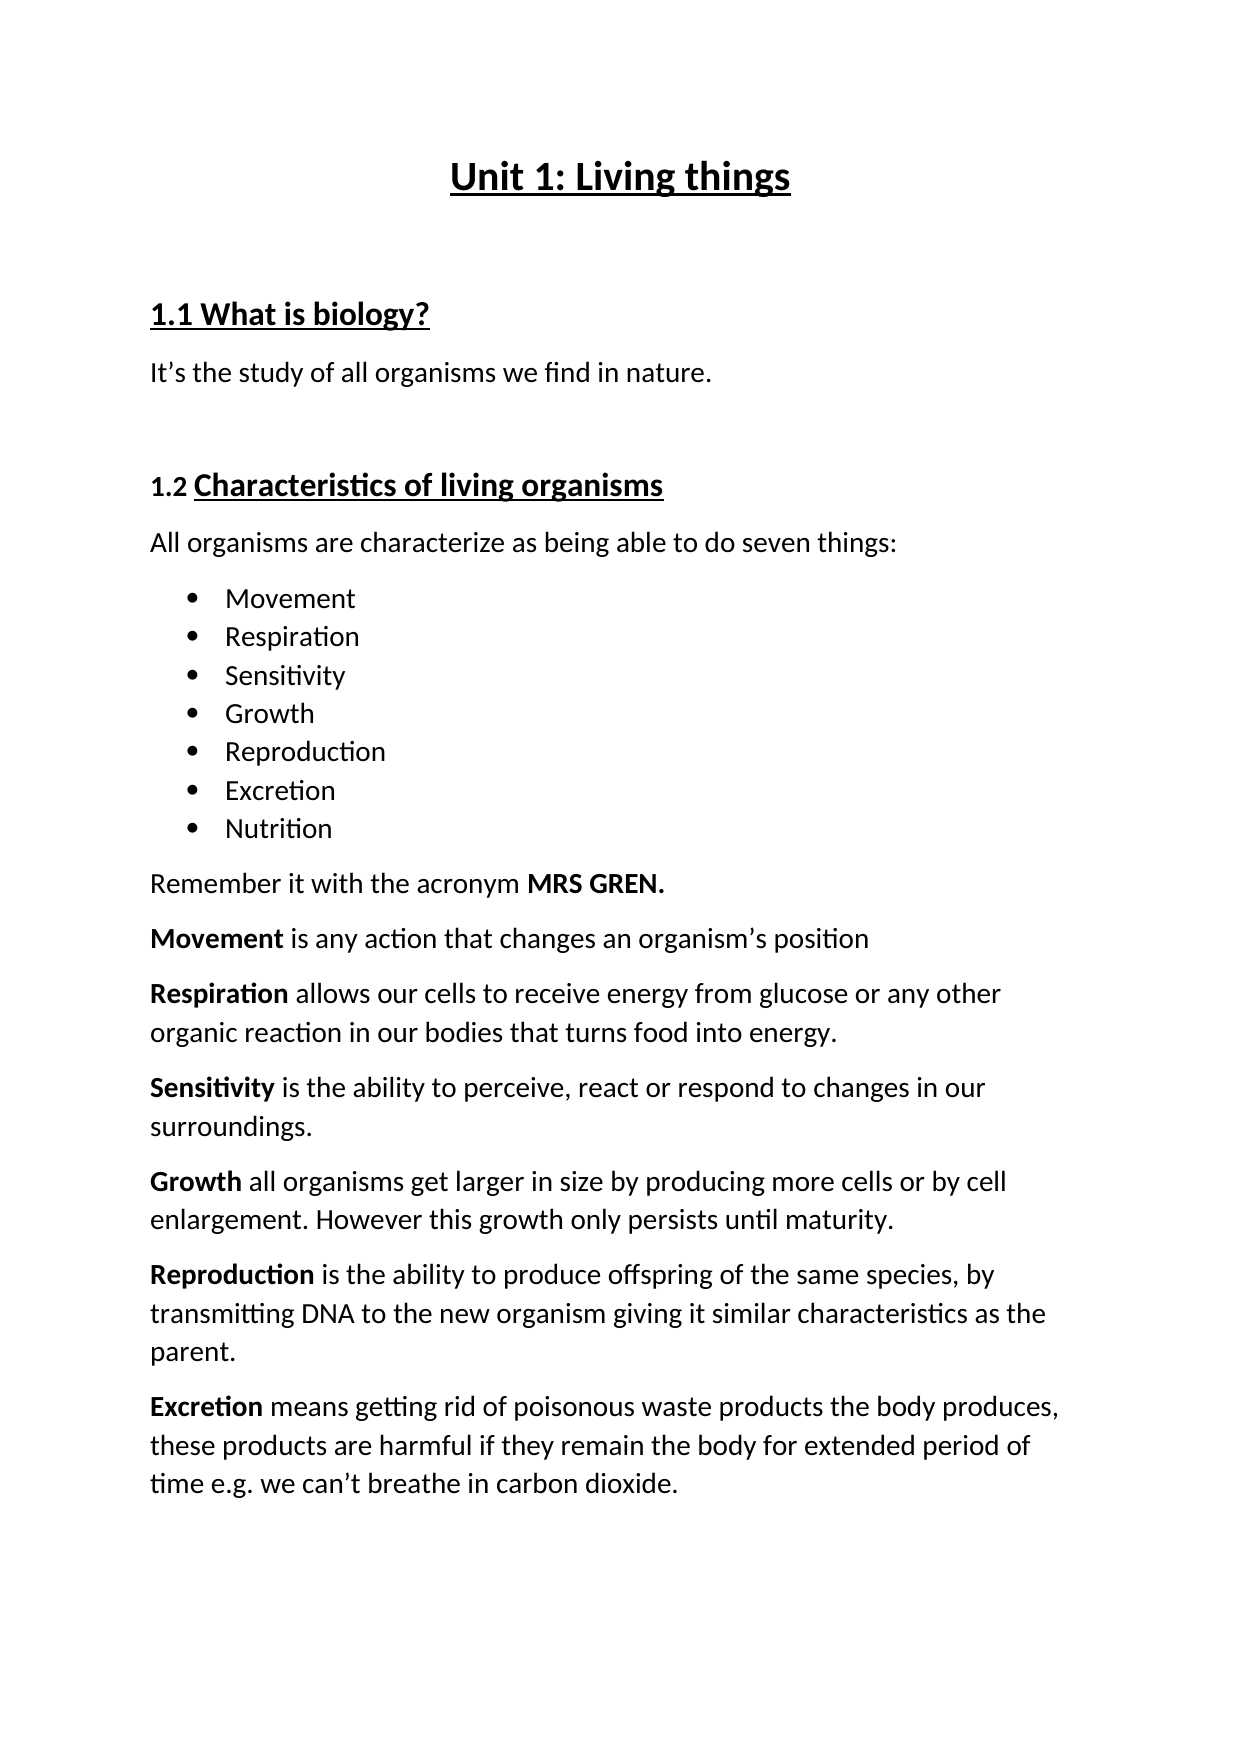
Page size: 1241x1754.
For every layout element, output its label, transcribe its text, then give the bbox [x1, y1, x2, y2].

text Respiration allows our cells to receive energy from glucose or any other organic reaction in our bodies that turns food into energy. [150, 976, 1090, 1050]
list Excretion [187, 772, 1090, 807]
text All organisms are characterize as being able to do seven things: [150, 524, 1090, 560]
text Excretion means getting rid of poisonous waste products the body produces, these products are harmful if they remain the body for extended period of time e.g. we can’t breathe in carbon dioxide. [150, 1388, 1090, 1501]
text Growth all organisms get larger in size by producing more cells or by cell enlargement. However this growth only persists until maturity. [150, 1163, 1090, 1237]
text 1.2 Characteristics of living organisms [150, 464, 1090, 505]
text Sensitivity is the ability to perceive, react or respond to changes in our surroundings. [150, 1069, 1090, 1143]
list Movement [187, 580, 1090, 615]
list Growth [187, 695, 1090, 731]
text It’s the study of all organisms we find in nature. [150, 354, 1090, 389]
list Respiration [187, 618, 1090, 654]
text Unit 1: Living things [150, 150, 1090, 201]
text Reproduction is the ability to produce offspring of the same species, by transmitting DNA to the new organism giving it similar characteristics as the parent. [150, 1256, 1090, 1369]
text 1.1 What is biology? [150, 293, 1090, 334]
text Remember it with the acronym MRS GREN. [150, 865, 1090, 901]
list Reproduction [187, 733, 1090, 769]
list Nutrition [187, 810, 1090, 846]
list Sensitivity [187, 657, 1090, 692]
text Movement is any action that changes an organism’s position [150, 921, 1090, 956]
